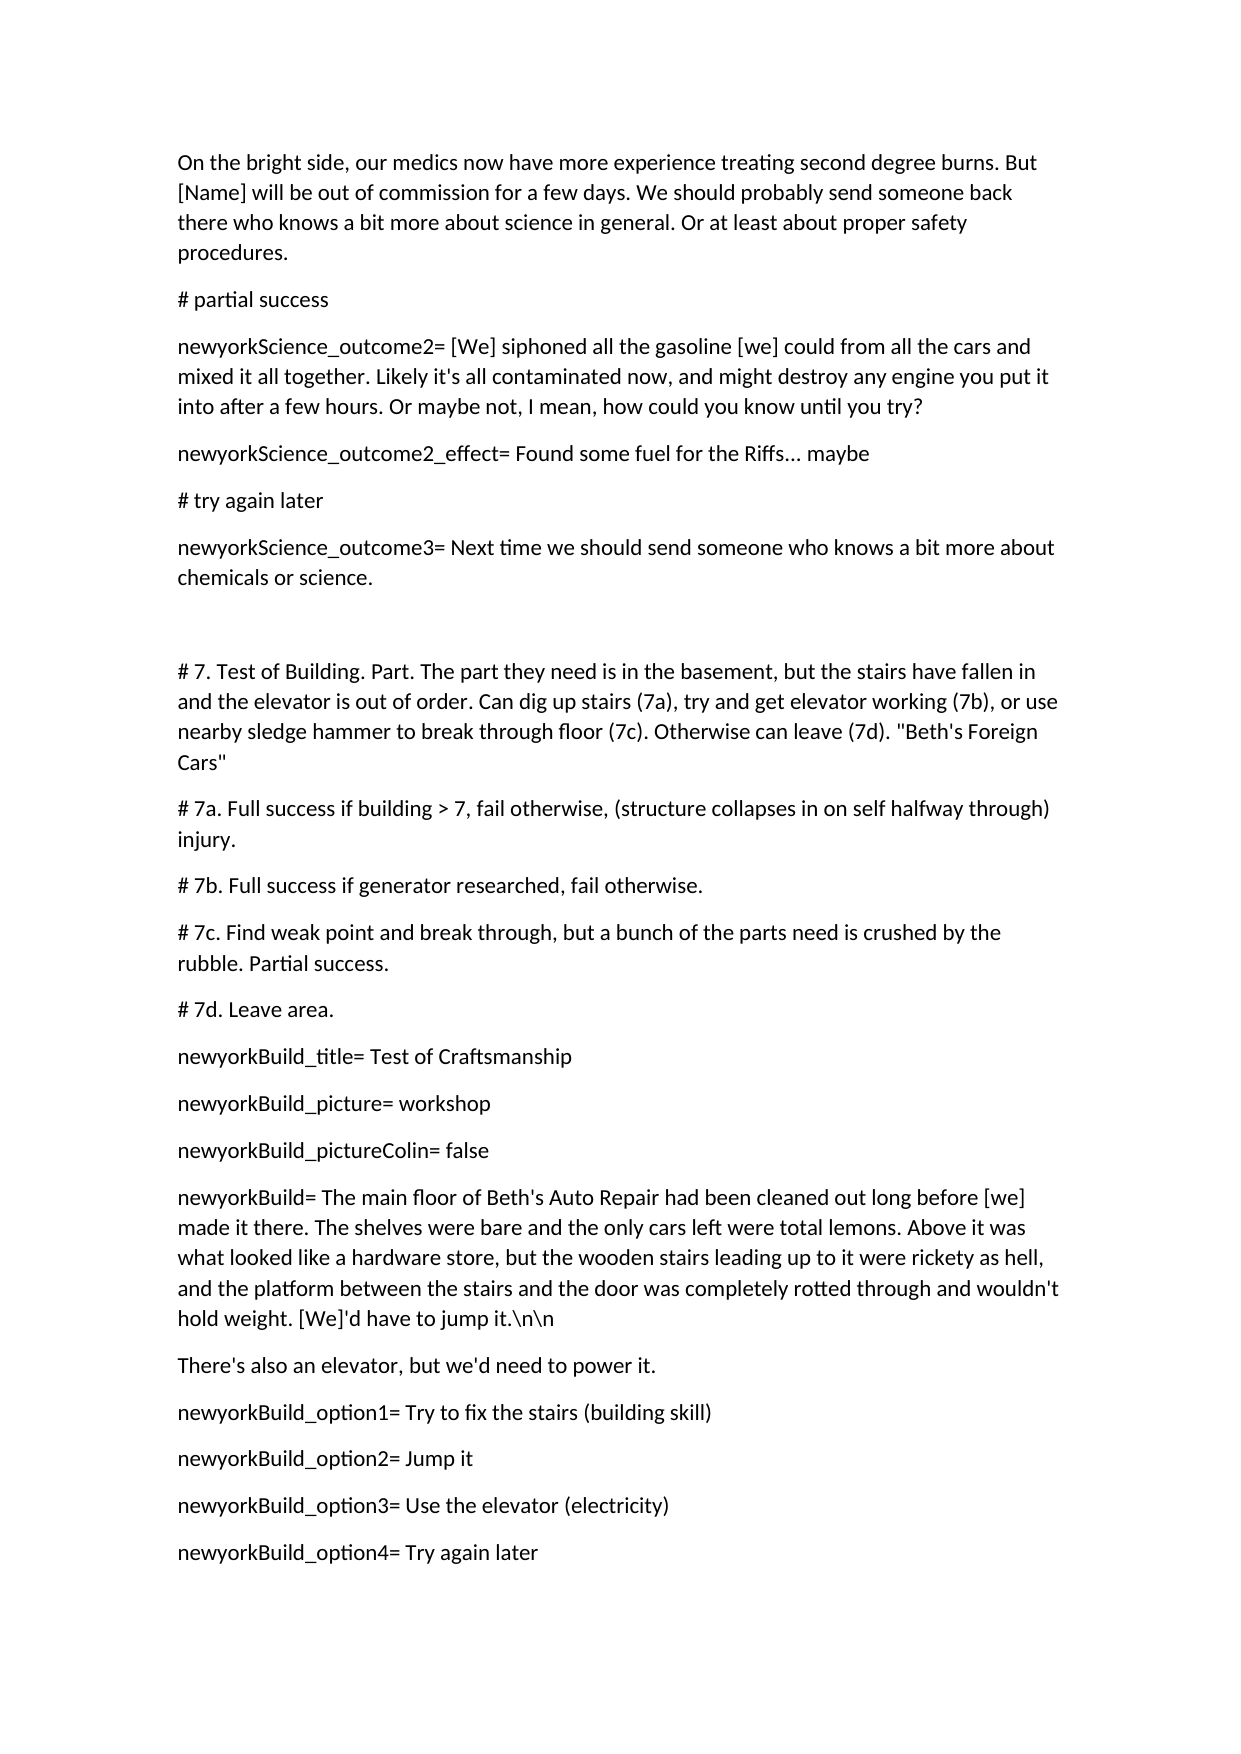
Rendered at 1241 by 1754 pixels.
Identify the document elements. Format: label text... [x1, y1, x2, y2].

text newyorkBuild_option3= Use the elevator (electricity) [177, 1491, 1063, 1519]
text # 7. Test of Building. Part. The part they need is in the basement, but the stairs have fallen in and the elevator is out of order. Can dig up stairs (7a), try and get elevator working (7b), or use nearby sledge hammer to break through floor (7c). Otherwise can leave (7d). "Beth's Foreign Cars" [177, 657, 1063, 776]
text # 7c. Find weak point and break through, but a bunch of the parts need is crushed by the rubble. Partial success. [177, 918, 1063, 977]
text newyorkBuild_pictureColin= false [177, 1136, 1063, 1164]
text newyorkBuild_option4= Try again later [177, 1538, 1063, 1566]
text # partial success [177, 285, 1063, 313]
text newyorkBuild_option2= Jump it [177, 1444, 1063, 1472]
text # 7a. Full success if building > 7, fail otherwise, (structure collapses in on self halfway through) injury. [177, 794, 1063, 853]
text There's also an elevator, but we'd need to power it. [177, 1351, 1063, 1379]
text newyorkBuild_option1= Try to fix the stairs (building skill) [177, 1398, 1063, 1426]
text # try again later [177, 486, 1063, 514]
text # 7d. Leave area. [177, 996, 1063, 1023]
text # 7b. Full success if generator researched, fail otherwise. [177, 872, 1063, 899]
text newyorkBuild_title= Test of Craftsmanship [177, 1042, 1063, 1070]
text newyorkBuild= The main floor of Beth's Auto Repair had been cleaned out long before [we] made it there. The shelves were bare and the only cars left were total lemons. Above it was what looked like a hardware store, but the wooden stairs leading up to it were rickety as hell, and the platform between the stairs and the door was completely rotted through and wouldn't hold weight. [We]'d have to jump it.\n\n [177, 1183, 1063, 1332]
text newyorkScience_outcome2_effect= Found some fuel for the Riffs... maybe [177, 439, 1063, 467]
text newyorkScience_outcome3= Next time we should send someone who knows a bit more about chemicals or science. [177, 533, 1063, 591]
text newyorkBuild_picture= workshop [177, 1089, 1063, 1117]
text newyorkScience_outcome2= [We] siphoned all the gasoline [we] could from all the cars and mixed it all together. Likely it's all contaminated now, and might destroy any engine you put it into after a few hours. Or maybe not, I mean, how could you know until you try? [177, 332, 1063, 420]
text On the bright side, our medics now have more experience treating second degree burns. But [Name] will be out of commission for a few days. We should probably send someone back there who knows a bit more about science in general. Or at least about proper safety procedures. [177, 148, 1063, 266]
